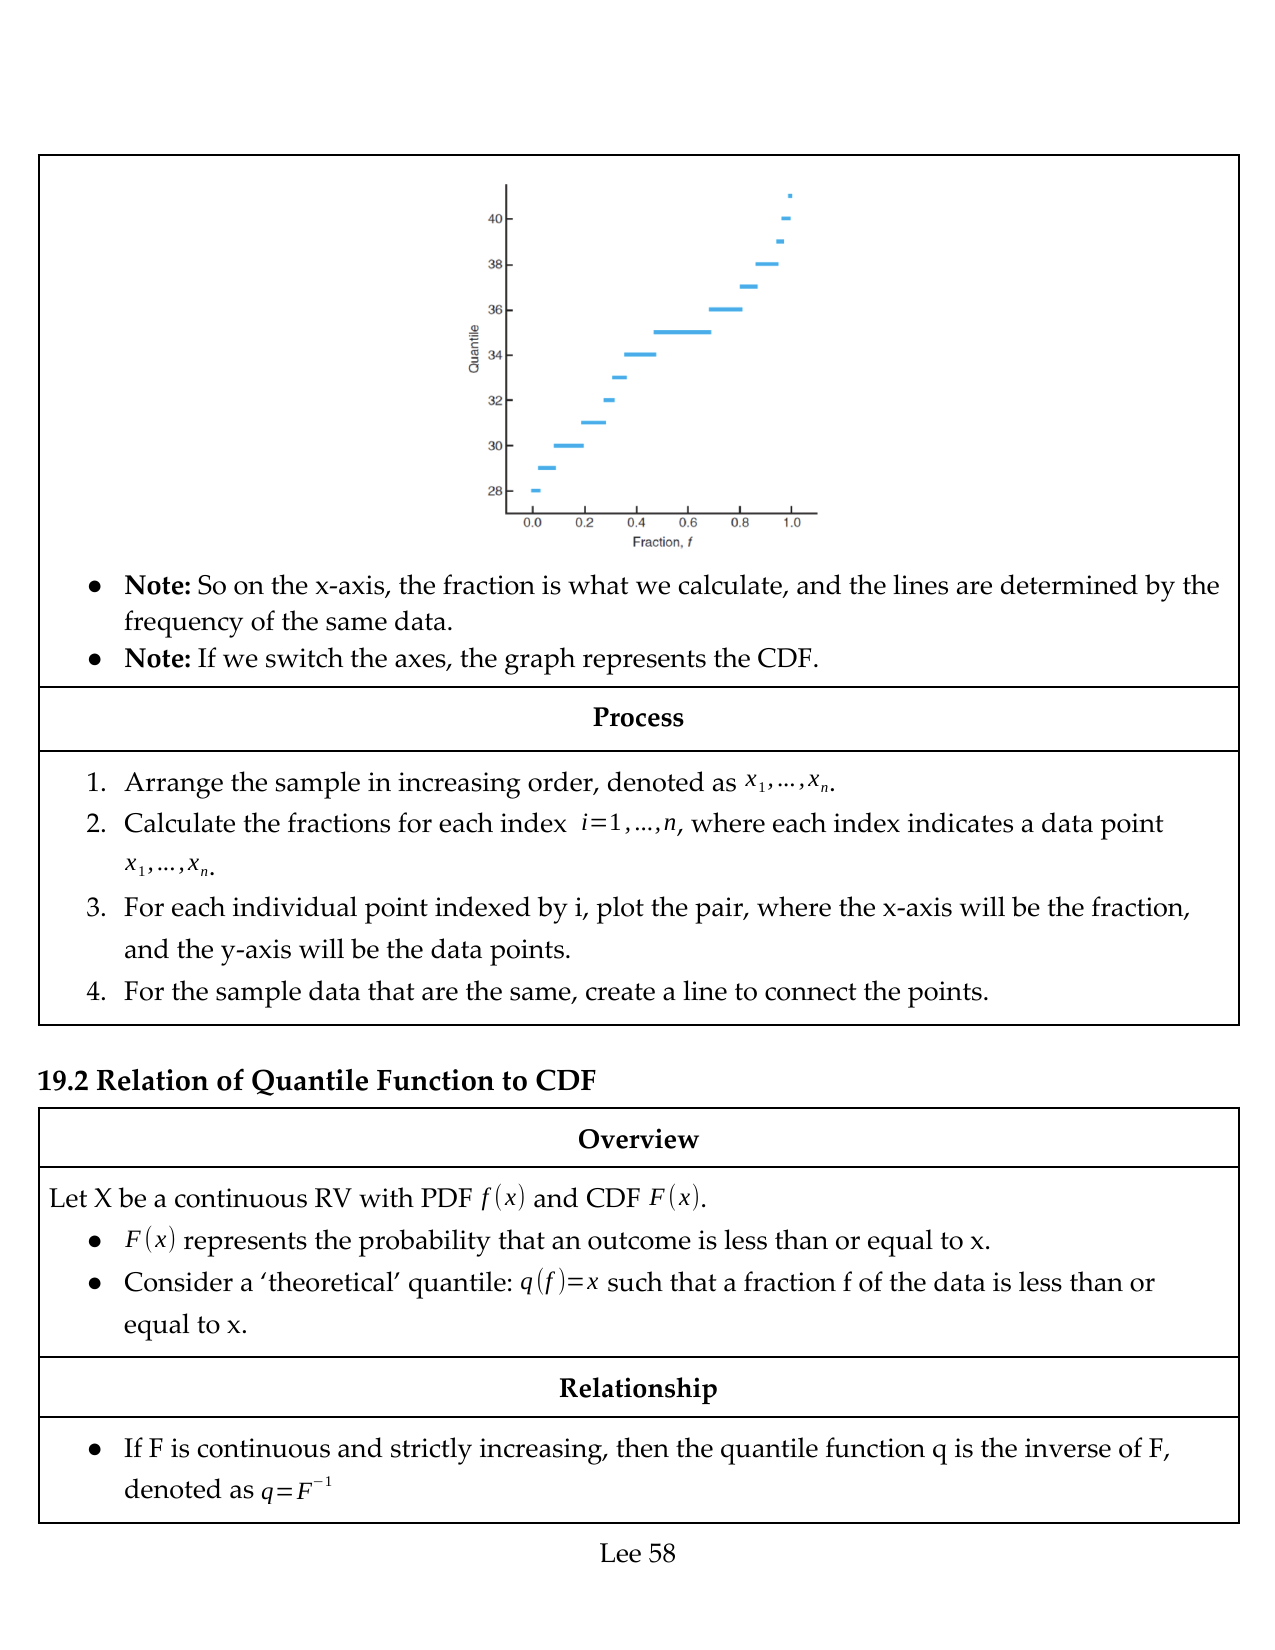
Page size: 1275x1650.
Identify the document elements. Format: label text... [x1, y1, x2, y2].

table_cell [40, 1418, 1238, 1522]
table_header Overview [40, 1109, 1238, 1166]
table_cell Relationship [40, 1358, 1238, 1416]
subtitle 19.2 Relation of Quantile Function to CDF [37, 1059, 1237, 1098]
table_cell Arrange the sample in increasing order, denoted as . Calculate the fractions for each index , where each index indicates a data point . For each individual point indexed by i, plot the pair, where the x-axis will be the fraction, and the y-axis will be the data points. For the sample data that are the same, create a line to connect the points. [40, 752, 1238, 1023]
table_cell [40, 156, 1238, 686]
table_cell Let X be a continuous RV with PDF and CDF . represents the probability that an outcome is less than or equal to x. Consider a ‘theoretical’ quantile: such that a fraction f of the data is less than or equal to x. [40, 1168, 1238, 1356]
picture [446, 166, 831, 566]
table_cell Process [40, 688, 1238, 749]
